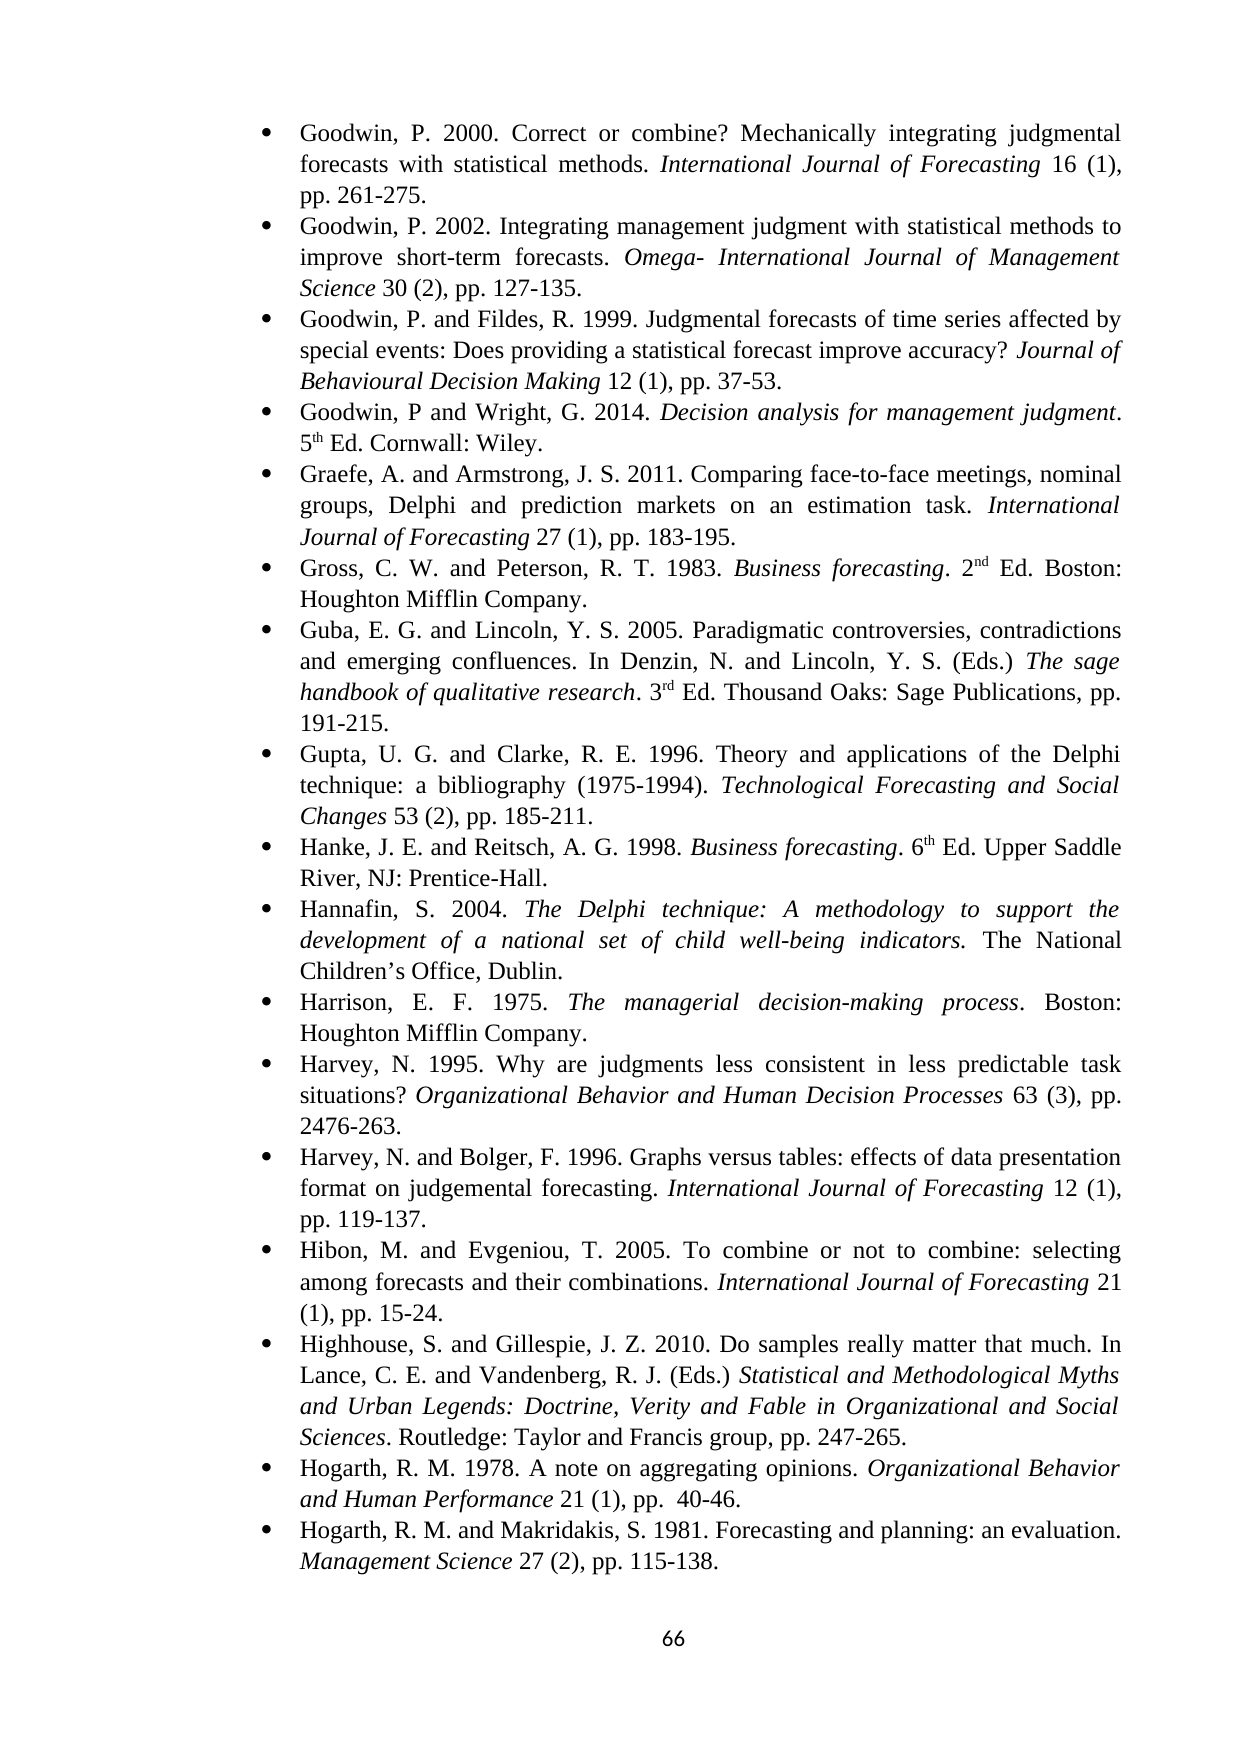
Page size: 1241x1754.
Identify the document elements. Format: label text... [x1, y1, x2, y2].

list Goodwin, P. 2000. Correct or combine? Mechanically integrating judgmental forecasts with statistical methods. International Journal of Forecasting 16 (1), pp. 261-275. [262, 118, 1122, 209]
list Hannafin, S. 2004. The Delphi technique: A methodology to support the development of a national set of child well-being indicators. The National Children’s Office, Dublin. [262, 894, 1122, 985]
list Harvey, N. and Bolger, F. 1996. Graphs versus tables: effects of data presentation format on judgemental forecasting. International Journal of Forecasting 12 (1), pp. 119-137. [262, 1142, 1122, 1233]
list Highhouse, S. and Gillespie, J. Z. 2010. Do samples really matter that much. In Lance, C. E. and Vandenberg, R. J. (Eds.) Statistical and Methodological Myths and Urban Legends: Doctrine, Verity and Fable in Organizational and Social Sciences. Routledge: Taylor and Francis group, pp. 247-265. [262, 1329, 1122, 1451]
list Hogarth, R. M. and Makridakis, S. 1981. Forecasting and planning: an evaluation. Management Science 27 (2), pp. 115-138. [262, 1515, 1122, 1575]
list Goodwin, P. 2002. Integrating management judgment with statistical methods to improve short-term forecasts. Omega- International Journal of Management Science 30 (2), pp. 127-135. [262, 211, 1122, 302]
list Hibon, M. and Evgeniou, T. 2005. To combine or not to combine: selecting among forecasts and their combinations. International Journal of Forecasting 21 (1), pp. 15-24. [262, 1236, 1122, 1326]
list Hanke, J. E. and Reitsch, A. G. 1998. Business forecasting. 6th Ed. Upper Saddle River, NJ: Prentice-Hall. [262, 832, 1122, 892]
list Goodwin, P. and Fildes, R. 1999. Judgmental forecasts of time series affected by special events: Does providing a statistical forecast improve accuracy? Journal of Behavioural Decision Making 12 (1), pp. 37-53. [262, 304, 1122, 395]
list Hogarth, R. M. 1978. A note on aggregating opinions. Organizational Behavior and Human Performance 21 (1), pp. 40-46. [262, 1453, 1122, 1513]
list Gupta, U. G. and Clarke, R. E. 1996. Theory and applications of the Delphi technique: a bibliography (1975-1994). Technological Forecasting and Social Changes 53 (2), pp. 185-211. [262, 739, 1122, 830]
list Guba, E. G. and Lincoln, Y. S. 2005. Paradigmatic controversies, contradictions and emerging confluences. In Denzin, N. and Lincoln, Y. S. (Eds.) The sage handbook of qualitative research. 3rd Ed. Thousand Oaks: Sage Publications, pp. 191-215. [262, 615, 1122, 737]
list Graefe, A. and Armstrong, J. S. 2011. Comparing face-to-face meetings, nominal groups, Delphi and prediction markets on an estimation task. International Journal of Forecasting 27 (1), pp. 183-195. [262, 459, 1122, 550]
list Gross, C. W. and Peterson, R. T. 1983. Business forecasting. 2nd Ed. Boston: Houghton Mifflin Company. [262, 553, 1122, 612]
list Goodwin, P and Wright, G. 2014. Decision analysis for management judgment. 5th Ed. Cornwall: Wiley. [262, 397, 1122, 457]
list Harvey, N. 1995. Why are judgments less consistent in less predictable task situations? Organizational Behavior and Human Decision Processes 63 (3), pp. 2476-263. [262, 1049, 1122, 1140]
list Harrison, E. F. 1975. The managerial decision-making process. Boston: Houghton Mifflin Company. [262, 987, 1122, 1047]
